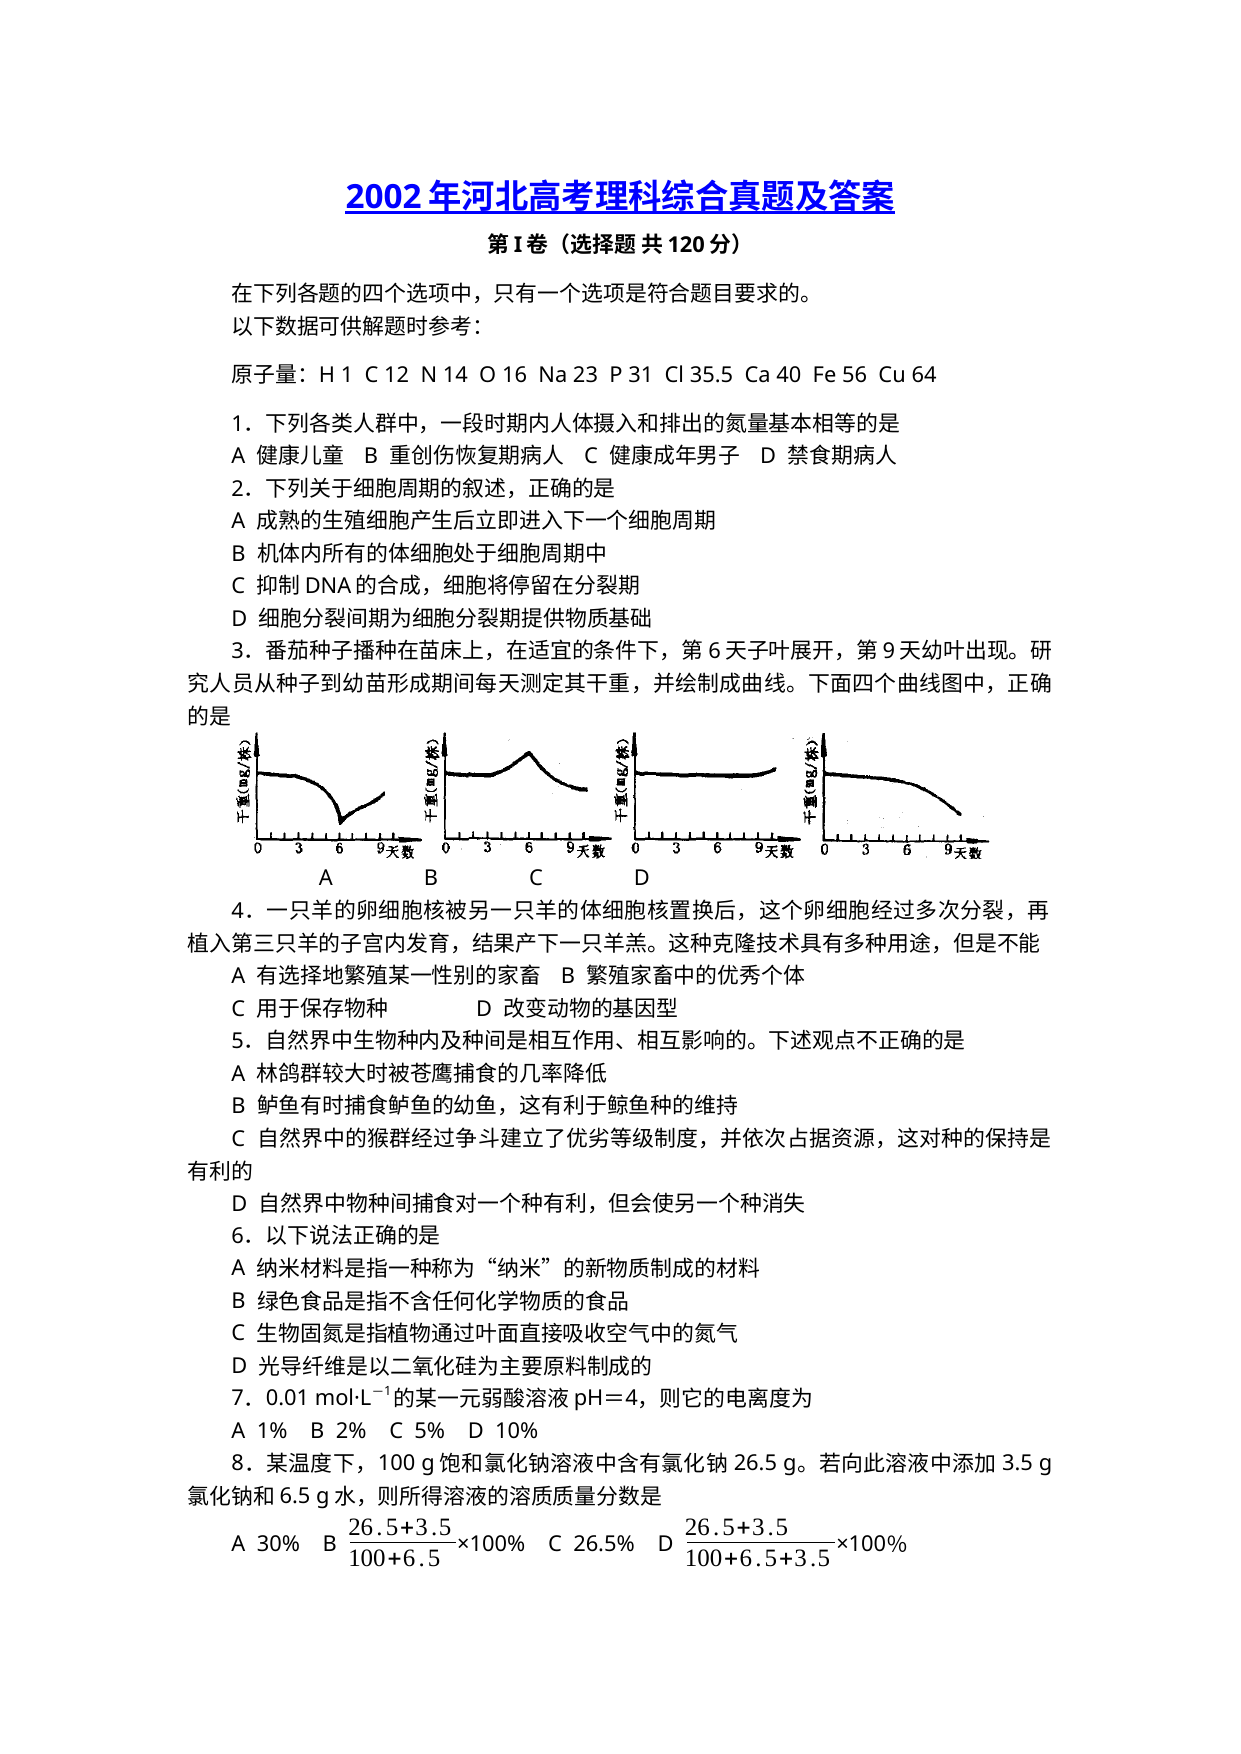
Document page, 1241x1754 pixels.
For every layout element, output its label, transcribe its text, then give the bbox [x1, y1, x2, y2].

text A 30% B ×100% C 26.5% D ×100％ [187, 1511, 1053, 1576]
text A 有选择地繁殖某一性别的家畜 B 繁殖家畜中的优秀个体 [187, 958, 1053, 991]
text 1．下列各类人群中，一段时期内人体摄入和排出的氮量基本相等的是 [187, 406, 1053, 438]
text B 绿色食品是指不含任何化学物质的食品 [187, 1283, 1053, 1316]
text 原子量：H 1 C 12 N 14 O 16 Na 23 P 31 Cl 35.5 Ca 40 Fe 56 Cu 64 [187, 357, 1053, 389]
text 2．下列关于细胞周期的叙述，正确的是 [187, 471, 1053, 503]
text 3．番茄种子播种在苗床上，在适宜的条件下，第6天子叶展开，第9天幼叶出现。研究人员从种子到幼苗形成期间每天测定其干重，并绘制成曲线。下面四个曲线图中，正确的是 [187, 633, 1053, 731]
text B 机体内所有的体细胞处于细胞周期中 [187, 536, 1053, 568]
text C 抑制DNA的合成，细胞将停留在分裂期 [187, 568, 1053, 601]
text 7．0.01 mol·L－1的某一元弱酸溶液 pH＝4，则它的电离度为 [187, 1381, 1053, 1413]
text A 纳米材料是指一种称为“纳米”的新物质制成的材料 [187, 1251, 1053, 1283]
text 在下列各题的四个选项中，只有一个选项是符合题目要求的。 [187, 276, 1053, 308]
text 以下数据可供解题时参考： [187, 308, 1053, 341]
text A 1% B 2% C 5% D 10% [187, 1413, 1053, 1446]
text A 健康儿童 B 重创伤恢复期病人 C 健康成年男子 D 禁食期病人 [187, 438, 1053, 471]
text 5．自然界中生物种内及种间是相互作用、相互影响的。下述观点不正确的是 [187, 1023, 1053, 1056]
text C 生物固氮是指植物通过叶面直接吸收空气中的氮气 [187, 1316, 1053, 1348]
text 6．以下说法正确的是 [187, 1218, 1053, 1251]
text A 林鸽群较大时被苍鹰捕食的几率降低 [187, 1056, 1053, 1088]
text 2002年河北高考理科综合真题及答案 [187, 162, 1053, 227]
text D 光导纤维是以二氧化硅为主要原料制成的 [187, 1348, 1053, 1381]
text C 用于保存物种 D 改变动物的基因型 [187, 991, 1053, 1023]
text 8．某温度下，100 g饱和氯化钠溶液中含有氯化钠26.5 g。若向此溶液中添加3.5 g氯化钠和6.5 g水，则所得溶液的溶质质量分数是 [187, 1446, 1053, 1511]
text 4．一只羊的卵细胞核被另一只羊的体细胞核置换后，这个卵细胞经过多次分裂，再植入第三只羊的子宫内发育，结果产下一只羊羔。这种克隆技术具有多种用途，但是不能 [187, 893, 1053, 958]
text A 成熟的生殖细胞产生后立即进入下一个细胞周期 [187, 503, 1053, 536]
text B 鲈鱼有时捕食鲈鱼的幼鱼，这有利于鲸鱼种的维持 [187, 1088, 1053, 1121]
picture [231, 730, 993, 859]
text D 自然界中物种间捕食对一个种有利，但会使另一个种消失 [187, 1186, 1053, 1218]
text 第I卷（选择题 共120分） [187, 227, 1053, 259]
text C 自然界中的猴群经过争斗建立了优劣等级制度，并依次占据资源，这对种的保持是有利的 [187, 1121, 1053, 1186]
text A B C D [187, 861, 1053, 893]
text D 细胞分裂间期为细胞分裂期提供物质基础 [187, 601, 1053, 633]
